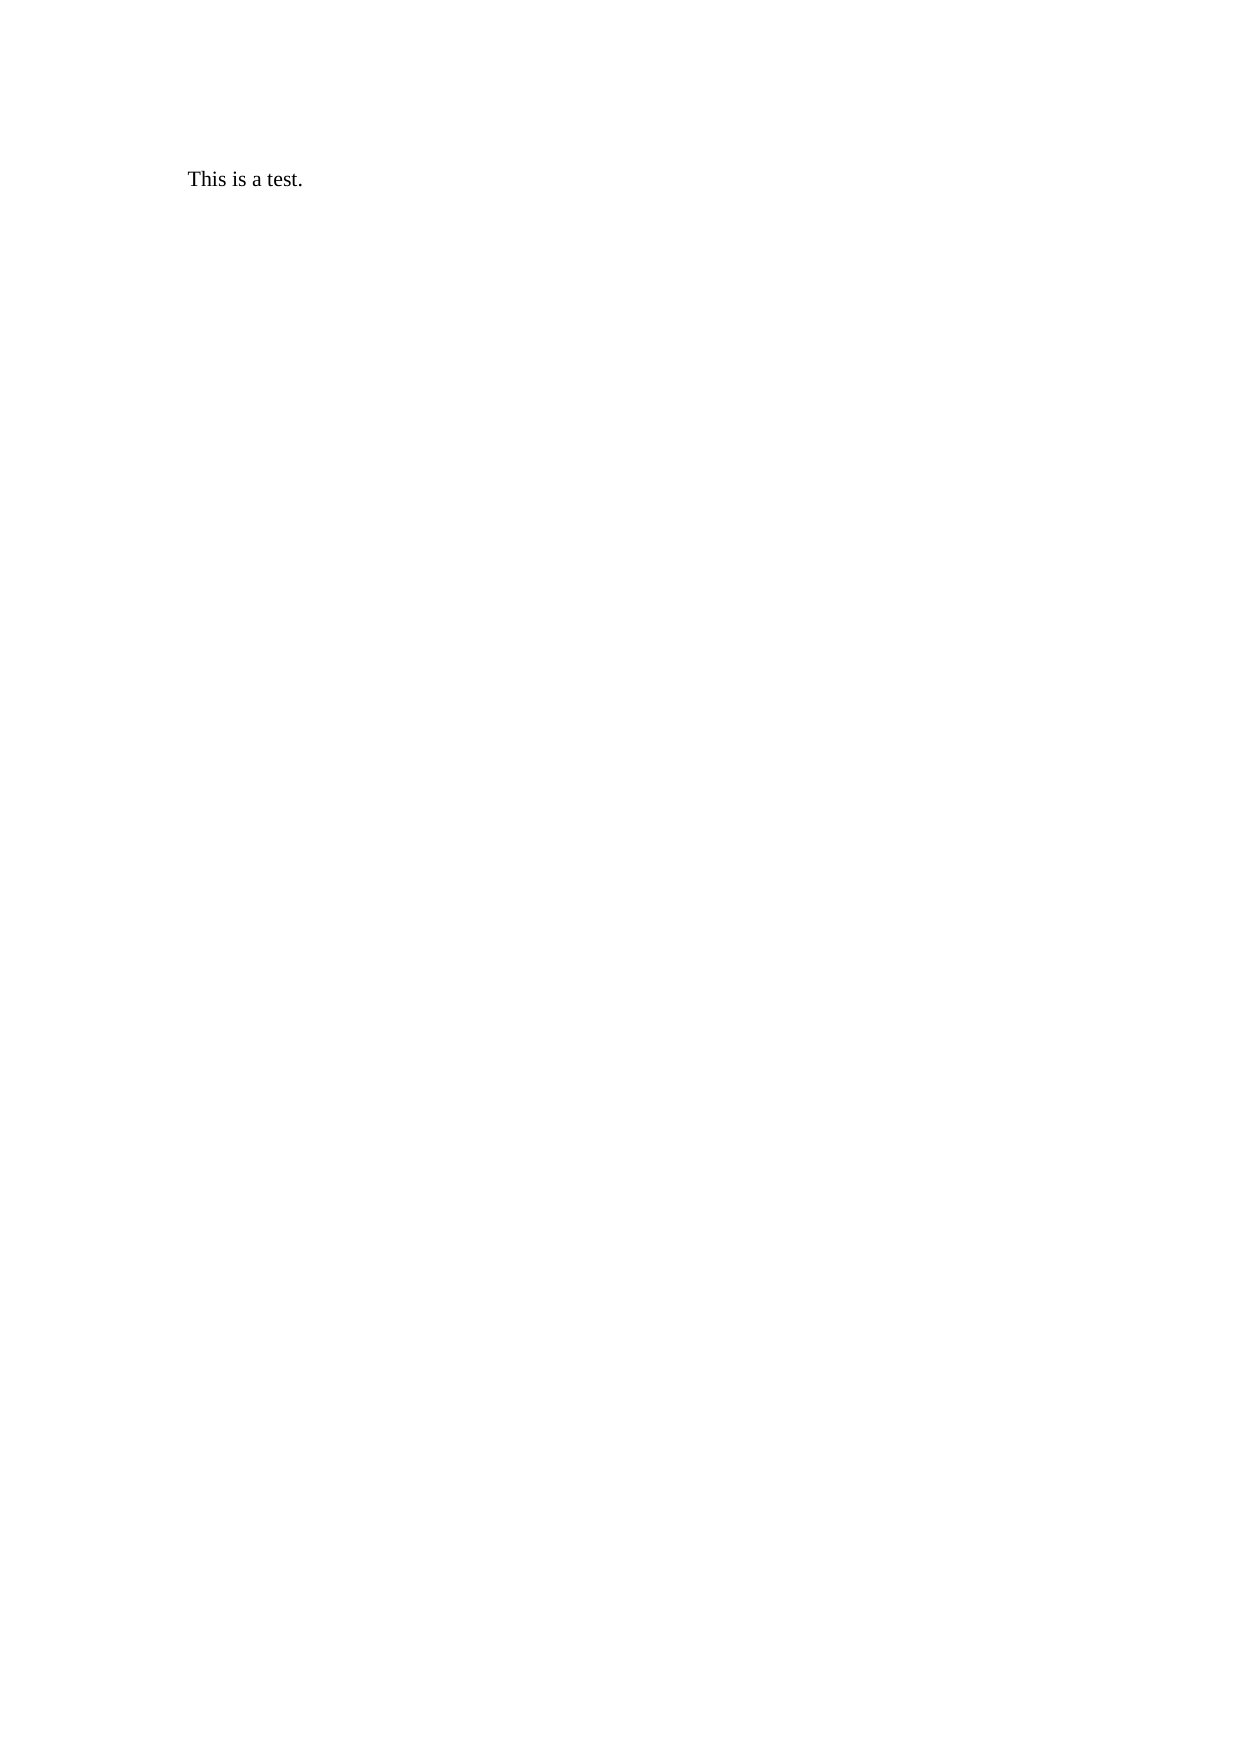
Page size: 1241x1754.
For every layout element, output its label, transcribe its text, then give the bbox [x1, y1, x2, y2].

text This is a test. [187, 162, 1053, 194]
